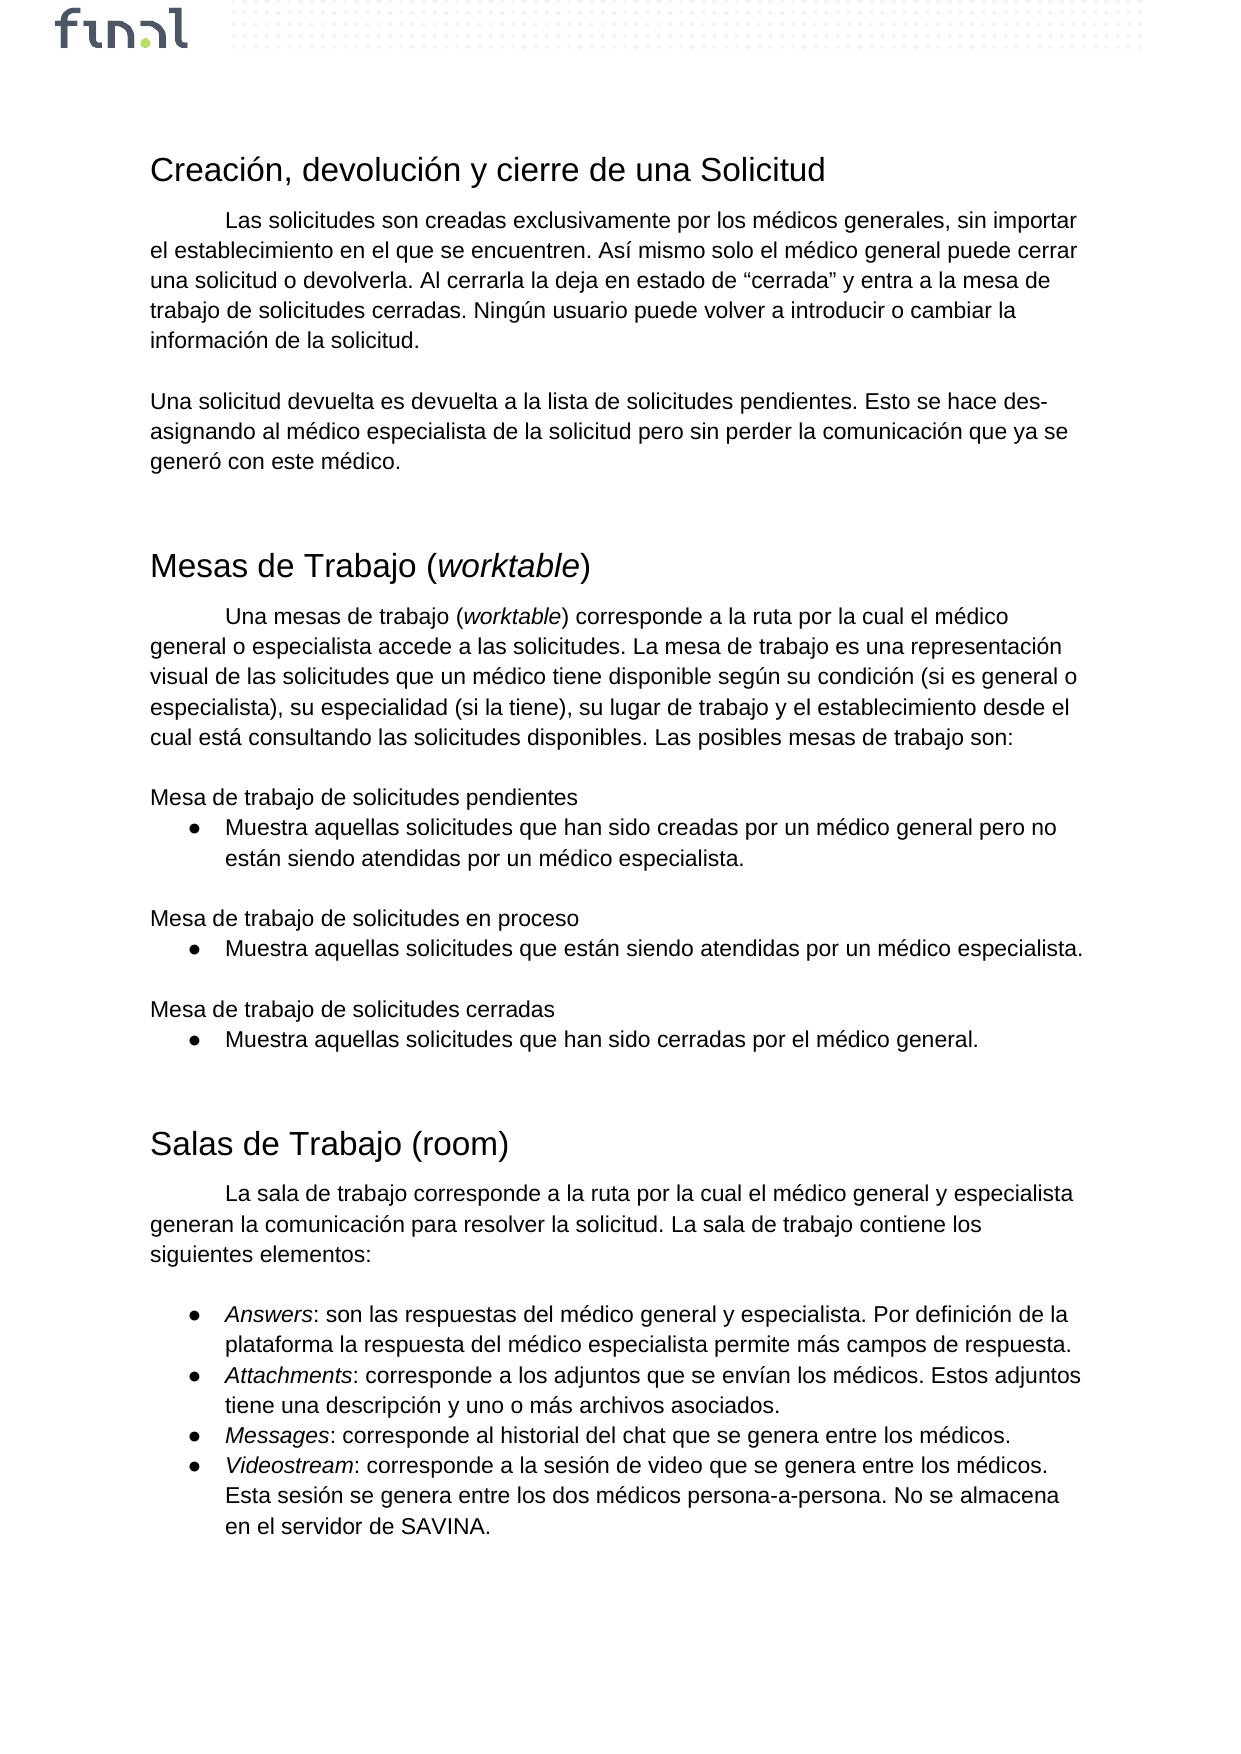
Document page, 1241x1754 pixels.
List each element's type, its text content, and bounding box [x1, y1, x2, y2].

text Mesa de trabajo de solicitudes pendientes [150, 784, 1090, 811]
list Attachments: corresponde a los adjuntos que se envían los médicos. Estos adjuntos tiene una descripción y uno o más archivos asociados. [187, 1362, 1090, 1418]
subtitle Creación, devolución y cierre de una Solicitud [150, 150, 1090, 188]
text Mesa de trabajo de solicitudes en proceso [150, 905, 1090, 931]
text Mesa de trabajo de solicitudes cerradas [150, 996, 1090, 1022]
list Answers: son las respuestas del médico general y especialista. Por definición de la plataforma la respuesta del médico especialista permite más campos de respuesta. [187, 1301, 1090, 1358]
text Una mesas de trabajo (worktable) corresponde a la ruta por la cual el médico general o especialista accede a las solicitudes. La mesa de trabajo es una representación visual de las solicitudes que un médico tiene disponible según su condición (si es general o especialista), su especialidad (si la tiene), su lugar de trabajo y el establecimiento desde el cual está consultando las solicitudes disponibles. Las posibles mesas de trabajo son: [150, 603, 1090, 750]
text Las solicitudes son creadas exclusivamente por los médicos generales, sin importar el establecimiento en el que se encuentren. Así mismo solo el médico general puede cerrar una solicitud o devolverla. Al cerrarla la deja en estado de “cerrada” y entra a la mesa de trabajo de solicitudes cerradas. Ningún usuario puede volver a introducir o cambiar la información de la solicitud. [150, 207, 1090, 354]
subtitle Salas de Trabajo (room) [150, 1124, 1090, 1162]
list Muestra aquellas solicitudes que han sido creadas por un médico general pero no están siendo atendidas por un médico especialista. [187, 814, 1090, 871]
subtitle Mesas de Trabajo (worktable) [150, 546, 1090, 585]
text La sala de trabajo corresponde a la ruta por la cual el médico general y especialista generan la comunicación para resolver la solicitud. La sala de trabajo contiene los siguientes elementos: [150, 1180, 1090, 1267]
list Messages: corresponde al historial del chat que se genera entre los médicos. [187, 1422, 1090, 1448]
picture [51, 0, 1150, 56]
list Muestra aquellas solicitudes que están siendo atendidas por un médico especialista. [187, 935, 1090, 962]
text Una solicitud devuelta es devuelta a la lista de solicitudes pendientes. Esto se hace des-asignando al médico especialista de la solicitud pero sin perder la comunicación que ya se generó con este médico. [150, 388, 1090, 475]
list Muestra aquellas solicitudes que han sido cerradas por el médico general. [187, 1026, 1090, 1052]
list Videostream: corresponde a la sesión de video que se genera entre los médicos. Esta sesión se genera entre los dos médicos persona-a-persona. No se almacena en el servidor de SAVINA. [187, 1452, 1090, 1539]
